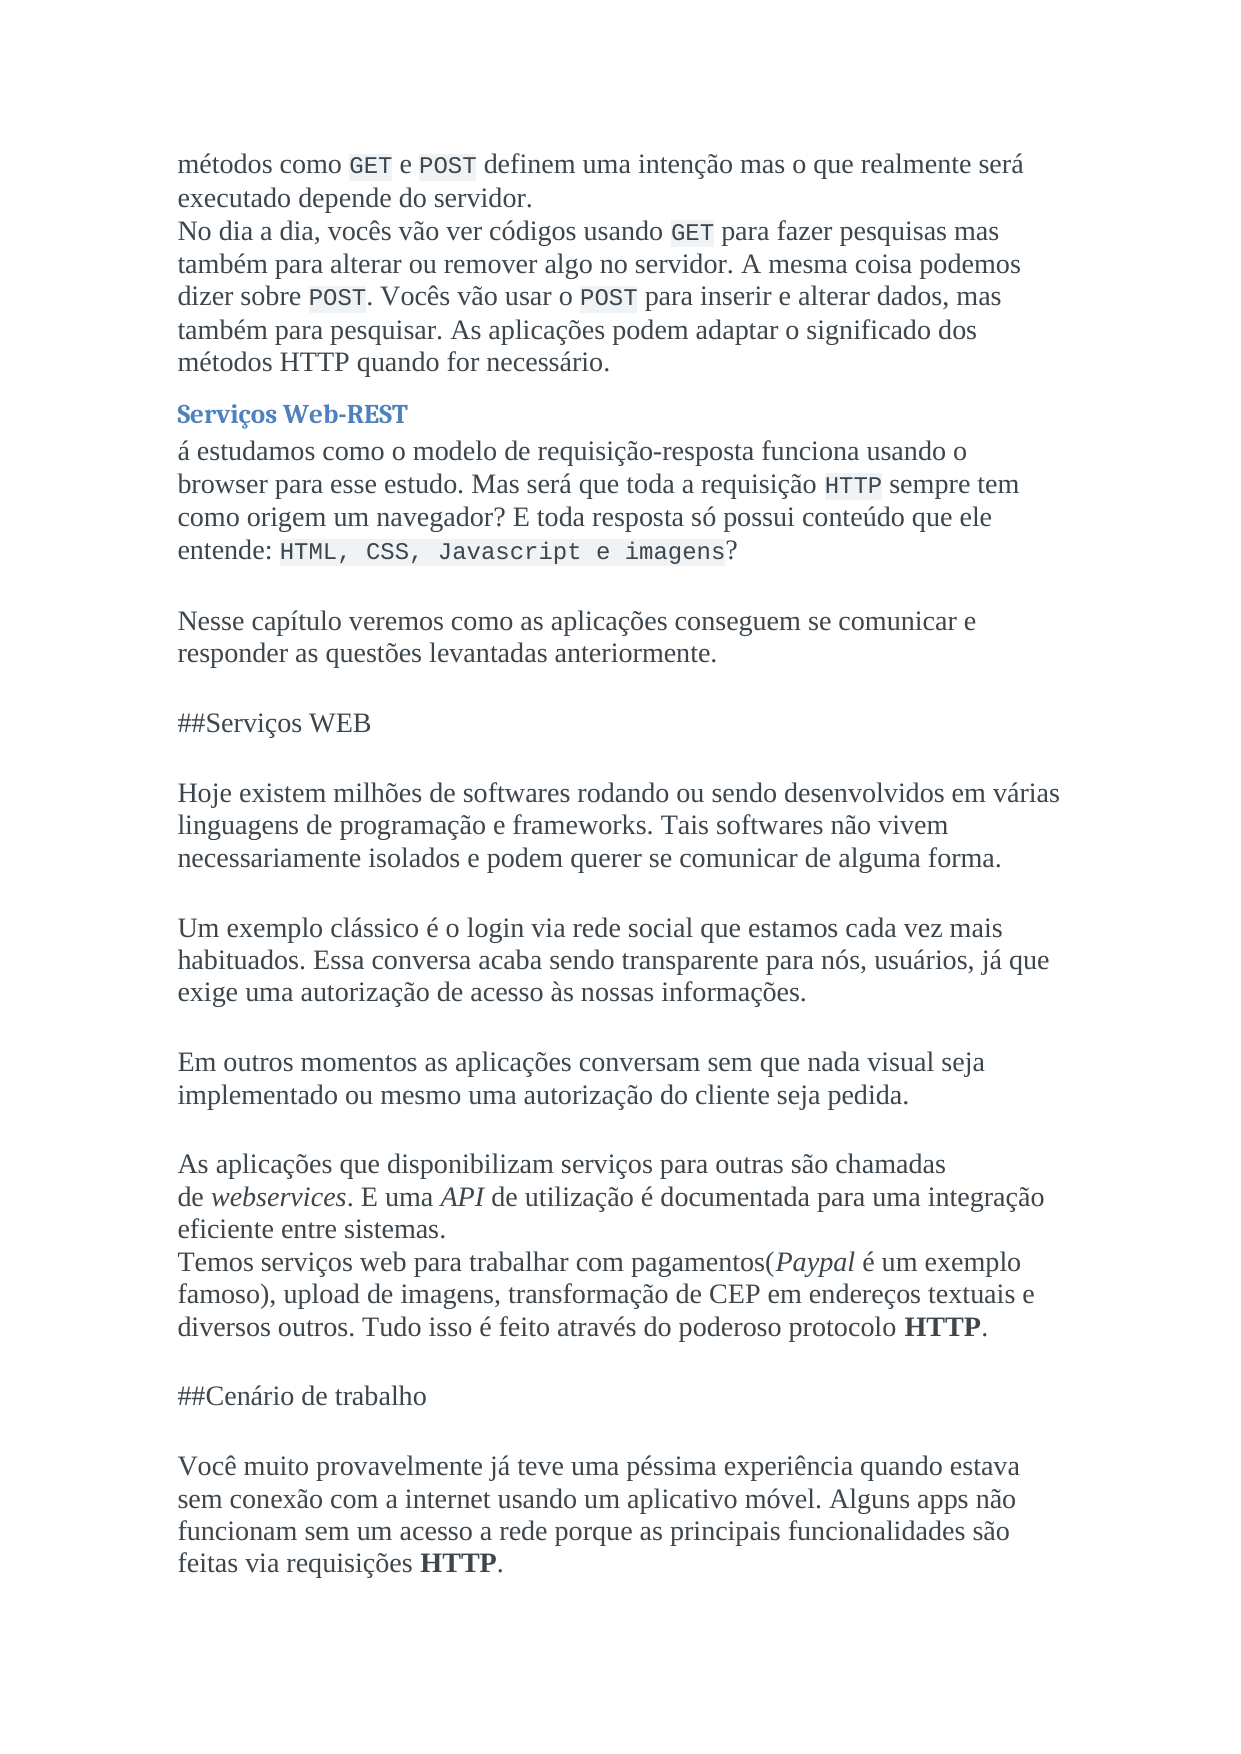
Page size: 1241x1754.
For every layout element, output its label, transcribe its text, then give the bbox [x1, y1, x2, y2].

subtitle Serviços Web-REST [177, 399, 1063, 430]
text Em outros momentos as aplicações conversam sem que nada visual seja implementado ou mesmo uma autorização do cliente seja pedida. [177, 1045, 1063, 1110]
text Você muito provavelmente já teve uma péssima experiência quando estava sem conexão com a internet usando um aplicativo móvel. Alguns apps não funcionam sem um acesso a rede porque as principais funcionalidades são feitas via requisições HTTP. [177, 1449, 1063, 1579]
text á estudamos como o modelo de requisição-resposta funciona usando o browser para esse estudo. Mas será que toda a requisição HTTP sempre tem como origem um navegador? E toda resposta só possui conteúdo que ele entende: HTML, CSS, Javascript e imagens? [177, 434, 1063, 566]
text Temos serviços web para trabalhar com pagamentos(Paypal é um exemplo famoso), upload de imagens, transformação de CEP em endereços textuais e diversos outros. Tudo isso é feito através do poderoso protocolo HTTP. [177, 1245, 1063, 1342]
text Nesse capítulo veremos como as aplicações conseguem se comunicar e responder as questões levantadas anteriormente. [177, 604, 1063, 668]
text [177, 148, 1063, 213]
text No dia a dia, vocês vão ver códigos usando GET para fazer pesquisas mas também para alterar ou remover algo no servidor. A mesma coisa podemos dizer sobre POST. Vocês vão usar o POST para inserir e alterar dados, mas também para pesquisar. As aplicações podem adaptar o significado dos métodos HTTP quando for necessário. [177, 213, 1063, 378]
text Um exemplo clássico é o login via rede social que estamos cada vez mais habituados. Essa conversa acaba sendo transparente para nós, usuários, já que exige uma autorização de acesso às nossas informações. [177, 911, 1063, 1008]
text As aplicações que disponibilizam serviços para outras são chamadas de webservices. E uma API de utilização é documentada para uma integração eficiente entre sistemas. [177, 1148, 1063, 1245]
text Hoje existem milhões de softwares rodando ou sendo desenvolvidos em várias linguagens de programação e frameworks. Tais softwares não vivem necessariamente isolados e podem querer se comunicar de alguma forma. [177, 776, 1063, 873]
text ##Serviços WEB [177, 706, 1063, 738]
text ##Cenário de trabalho [177, 1379, 1063, 1412]
